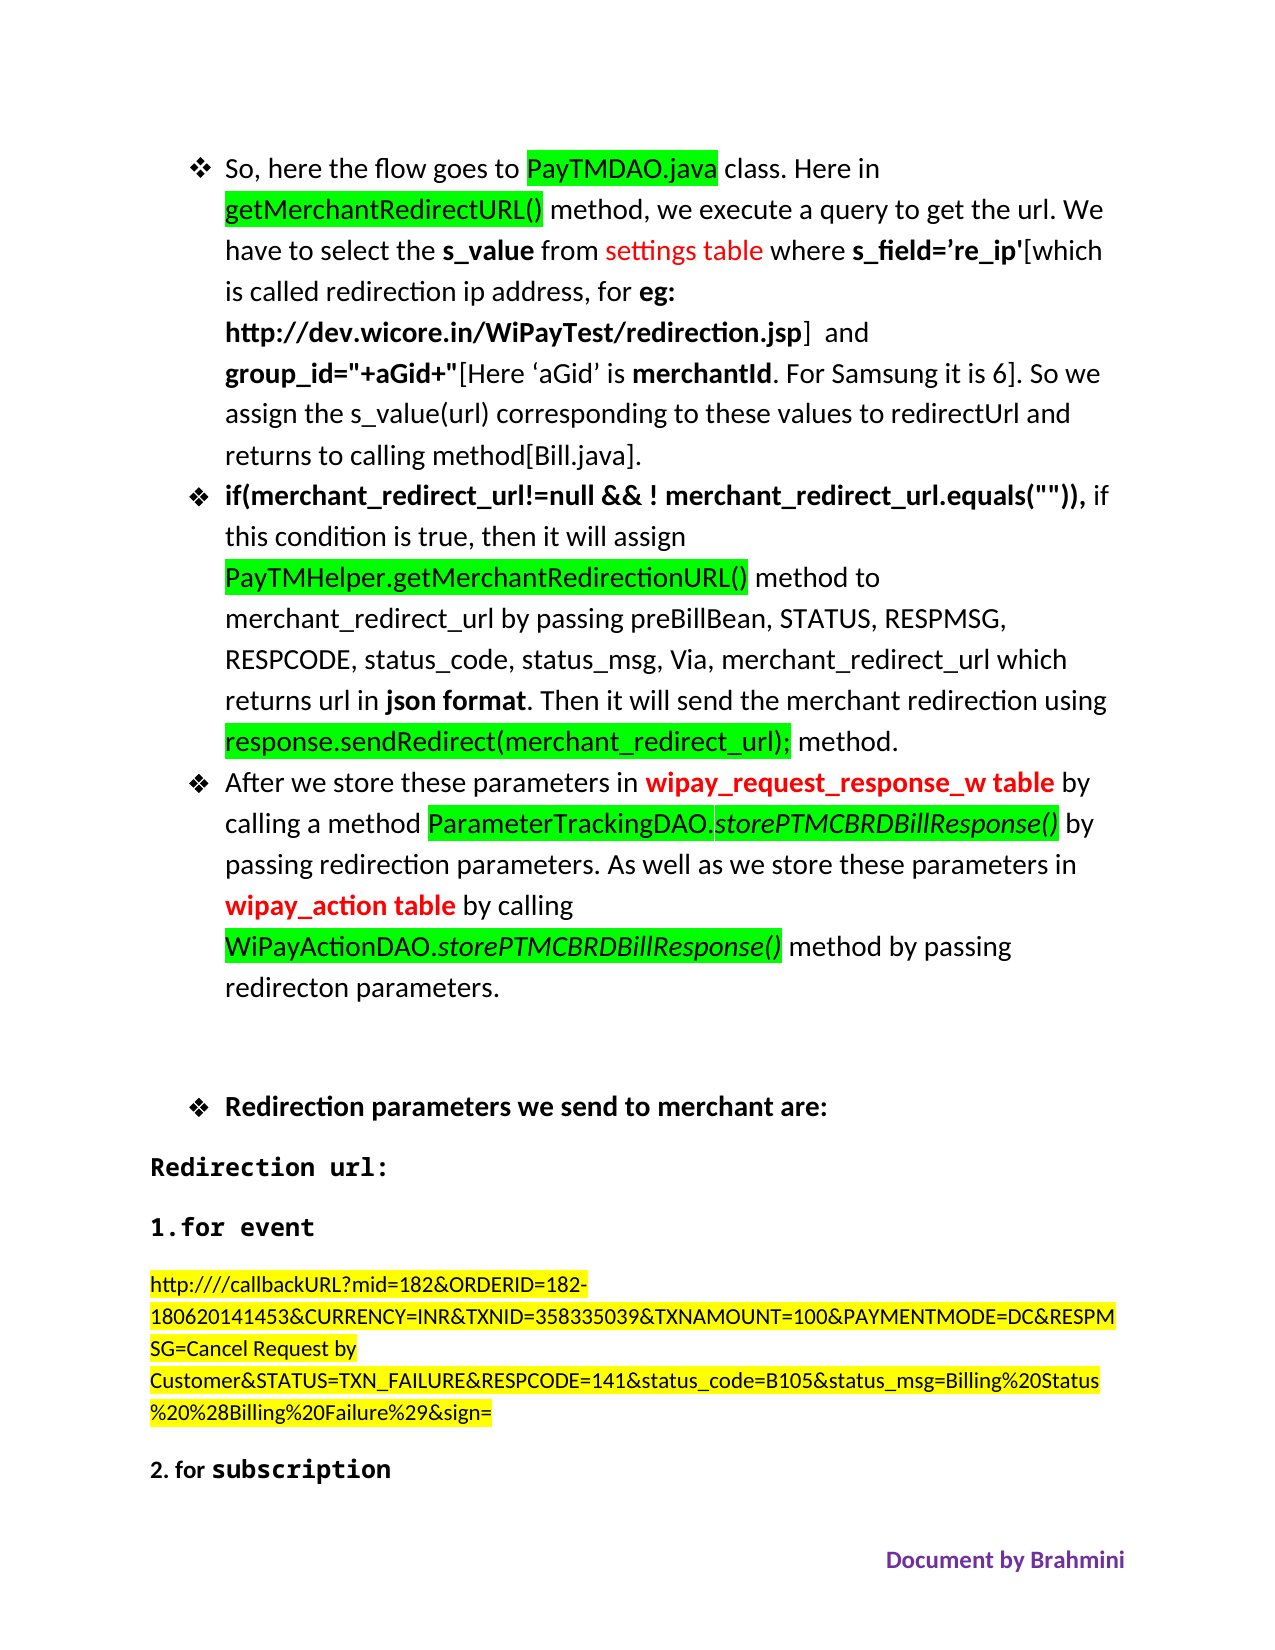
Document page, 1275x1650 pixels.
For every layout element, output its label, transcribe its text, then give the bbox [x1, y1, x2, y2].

list if(merchant_redirect_url!=null && ! merchant_redirect_url.equals("")), if this condition is true, then it will assign PayTMHelper.getMerchantRedirectionURL() method to merchant_redirect_url by passing preBillBean, STATUS, RESPMSG, RESPCODE, status_code, status_msg, Via, merchant_redirect_url which returns url in json format. Then it will send the merchant redirection using response.sendRedirect(merchant_redirect_url); method. [187, 477, 1125, 759]
list After we store these parameters in wipay_request_response_w table by calling a method ParameterTrackingDAO.storePTMCBRDBillResponse() by passing redirection parameters. As well as we store these parameters in wipay_action table by calling WiPayActionDAO.storePTMCBRDBillResponse() method by passing redirecton parameters. [187, 764, 1125, 1004]
list Redirection parameters we send to merchant are: [187, 1088, 1125, 1124]
text http:////callbackURL?mid=182&ORDERID=182- 180620141453&CURRENCY=INR&TXNID=358335039&TXNAMOUNT=100&PAYMENTMODE=DC&RESPMSG=Cancel Request by Customer&STATUS=TXN_FAILURE&RESPCODE=141&status_code=B105&status_msg=Billing%20Status%20%28Billing%20Failure%29&sign= [150, 1270, 1125, 1427]
text 1.for event [150, 1210, 1125, 1244]
list So, here the flow goes to PayTMDAO.java class. Here in getMerchantRedirectURL() method, we execute a query to get the url. We have to select the s_value from settings table where s_field=’re_ip'[which is called redirection ip address, for eg: http://dev.wicore.in/WiPayTest/redirection.jsp] and group_id="+aGid+"[Here ‘aGid’ is merchantId. For Samsung it is 6]. So we assign the s_value(url) corresponding to these values to redirectUrl and returns to calling method[Bill.java]. [187, 150, 1125, 472]
text 2. for subscription [150, 1452, 1125, 1486]
text Redirection url: [150, 1150, 1125, 1184]
